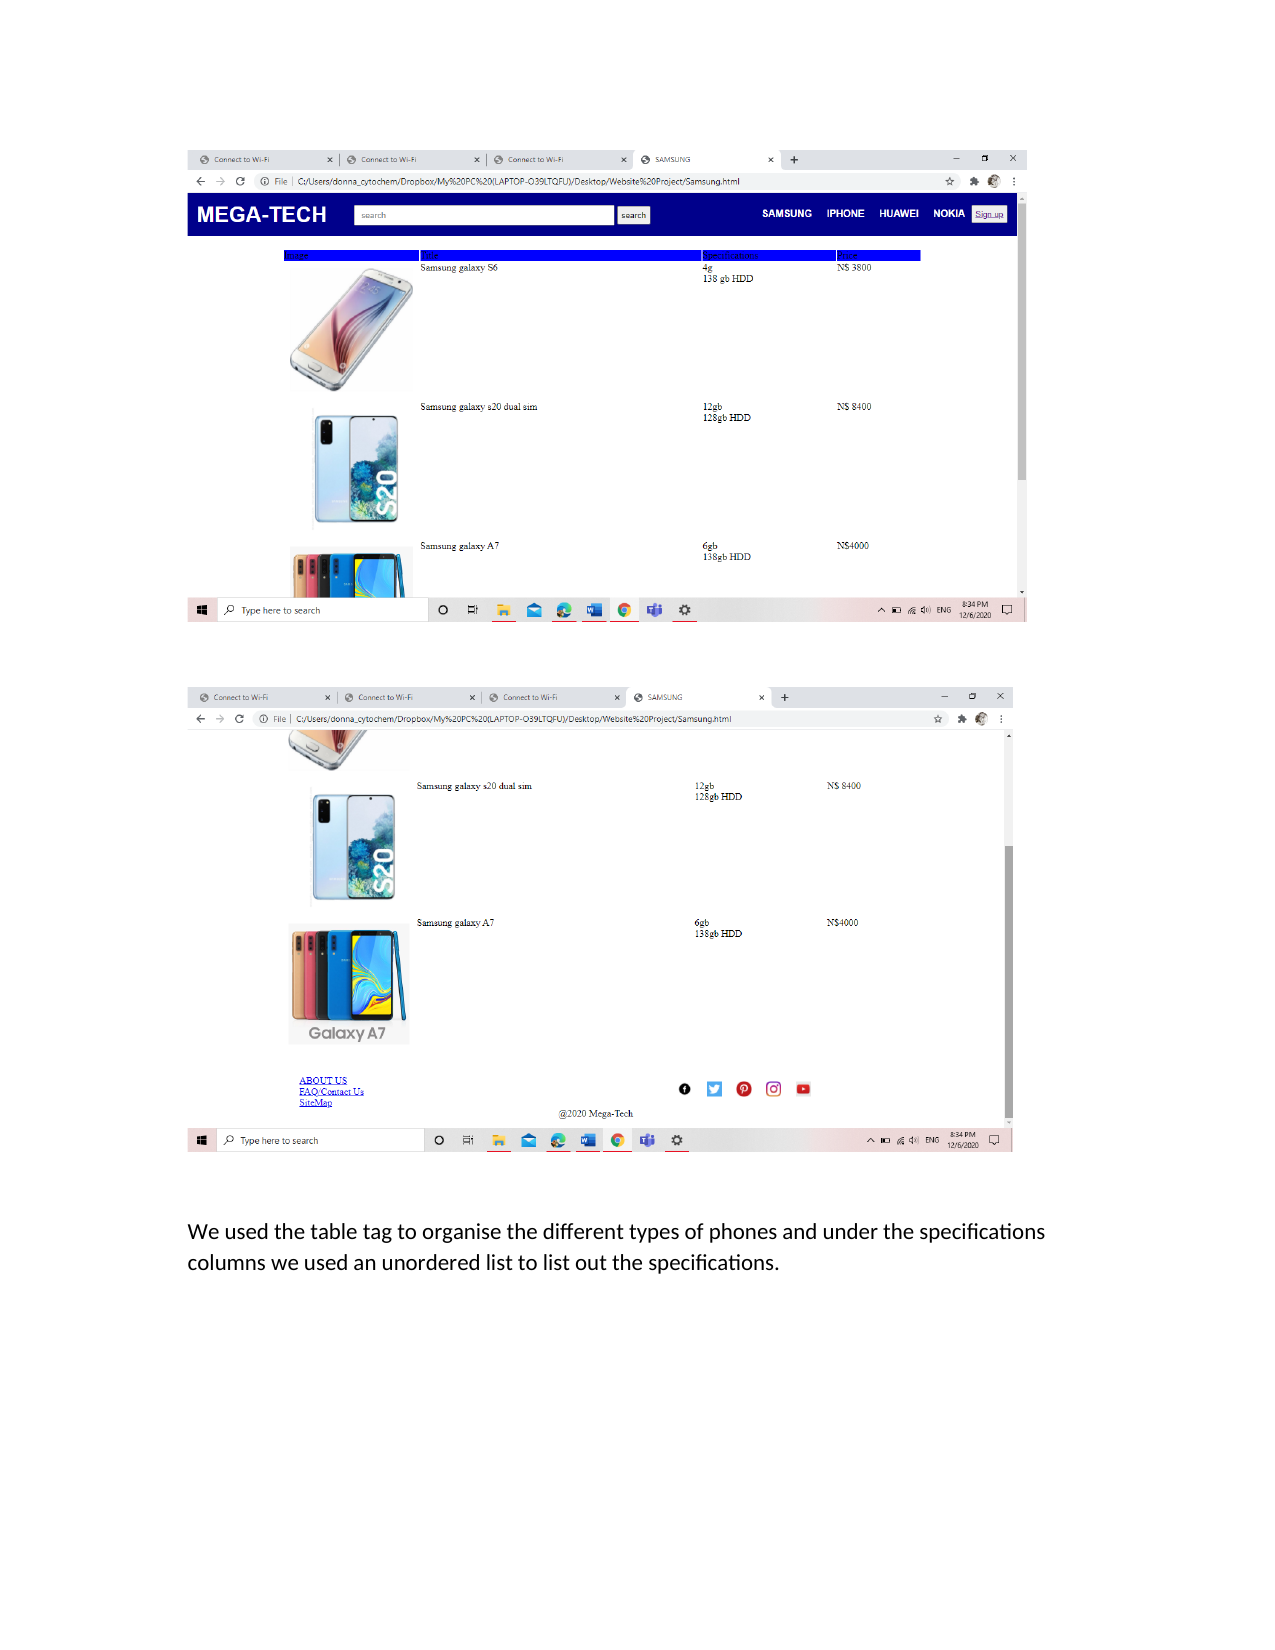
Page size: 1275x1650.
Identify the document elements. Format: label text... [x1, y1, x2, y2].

text We used the table tag to organise the different types of phones and under the specifications columns we used an unordered list to list out the specifications. [187, 1217, 1125, 1276]
picture [187, 150, 1027, 622]
picture [187, 687, 1013, 1152]
